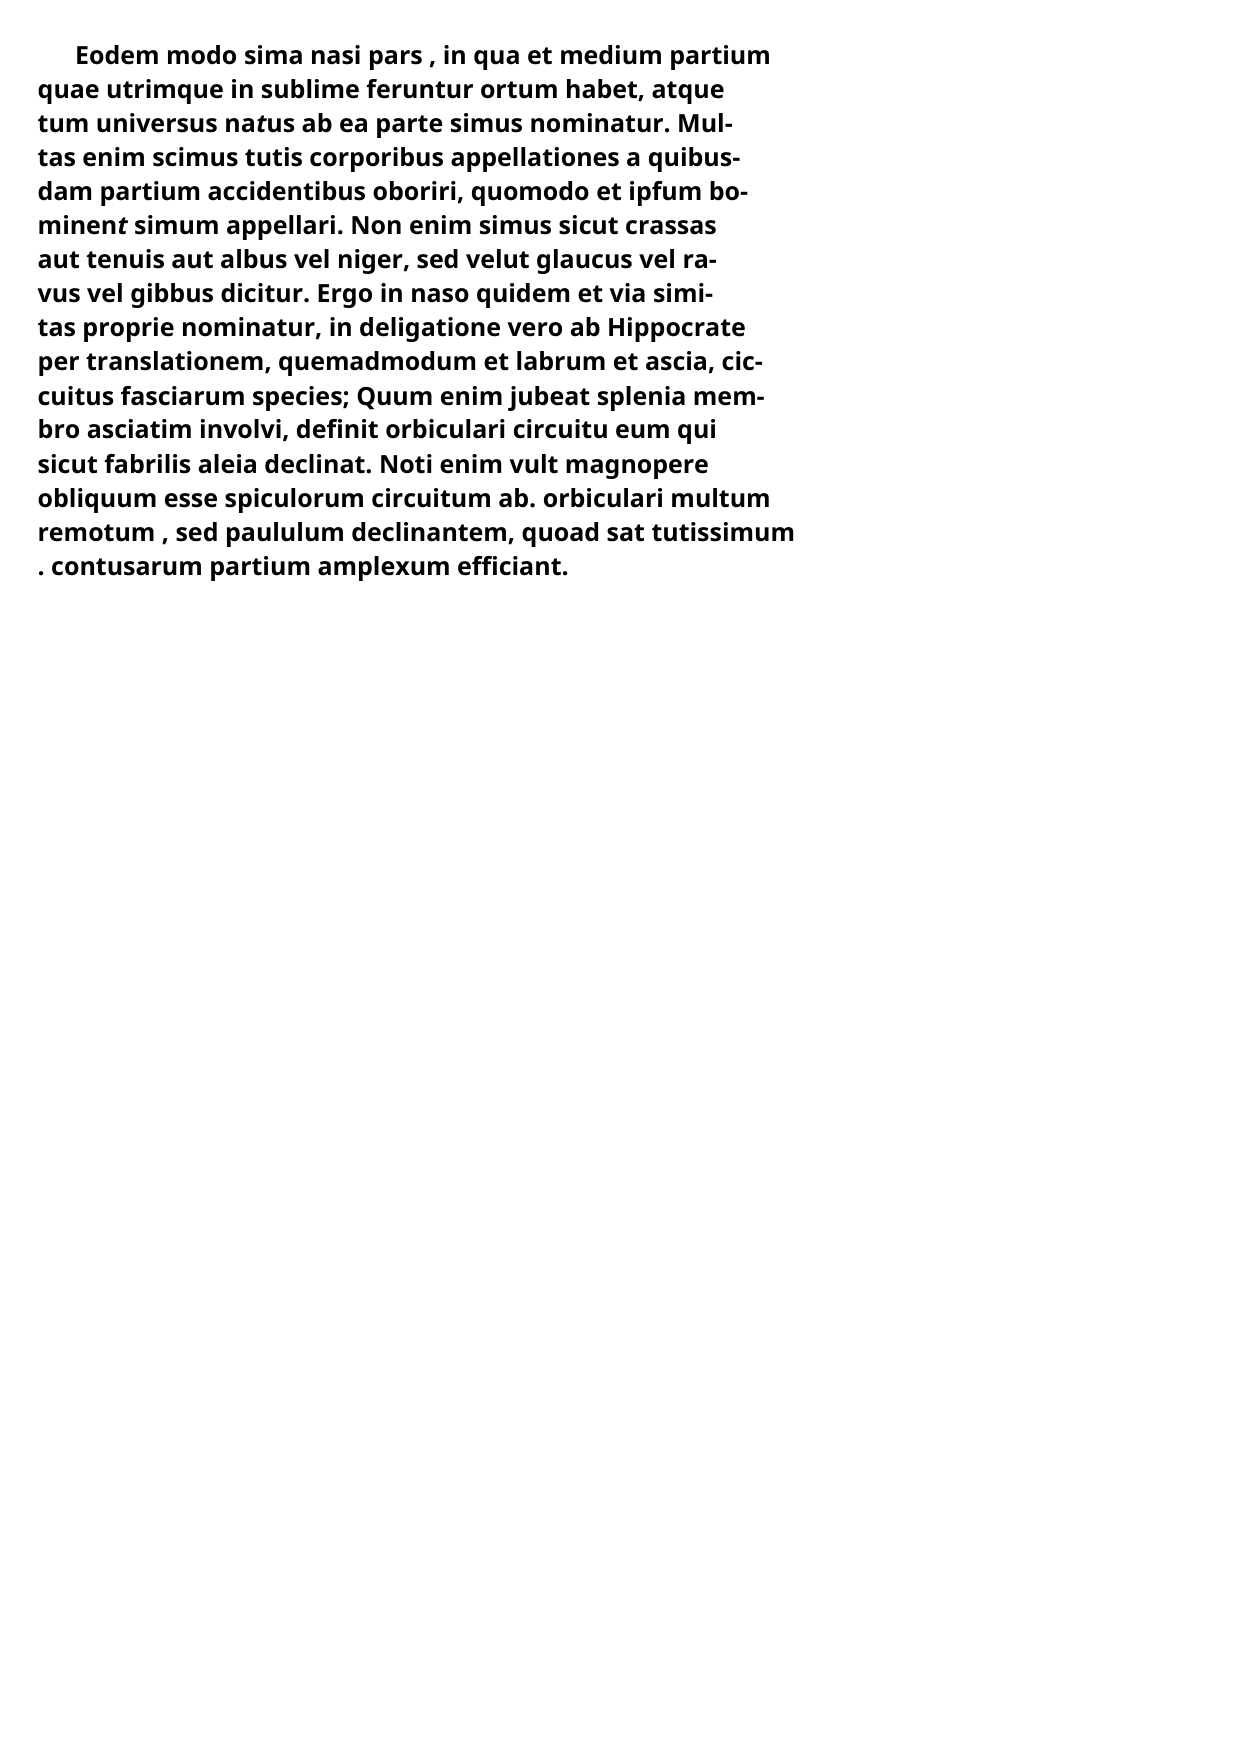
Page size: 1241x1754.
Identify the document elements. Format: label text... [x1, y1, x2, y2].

text Eodem modo sima nasi pars , in qua et medium partium quae utrimque in sublime feruntur ortum habet, atque tum universus natus ab ea parte simus nominatur. Mul- tas enim scimus tutis corporibus appellationes a quibus- dam partium accidentibus oboriri, quomodo et ipfum bo- minent simum appellari. Non enim simus sicut crassas aut tenuis aut albus vel niger, sed velut glaucus vel ra- vus vel gibbus dicitur. Ergo in naso quidem et via simi- tas proprie nominatur, in deligatione vero ab Hippocrate per translationem, quemadmodum et labrum et ascia, cic- cuitus fasciarum species; Quum enim jubeat splenia mem- bro asciatim involvi, definit orbiculari circuitu eum qui sicut fabrilis aleia declinat. Noti enim vult magnopere obliquum esse spiculorum circuitum ab. orbiculari multum remotum , sed paululum declinantem, quoad sat tutissimum . contusarum partium amplexum efficiant. [37, 37, 1203, 582]
